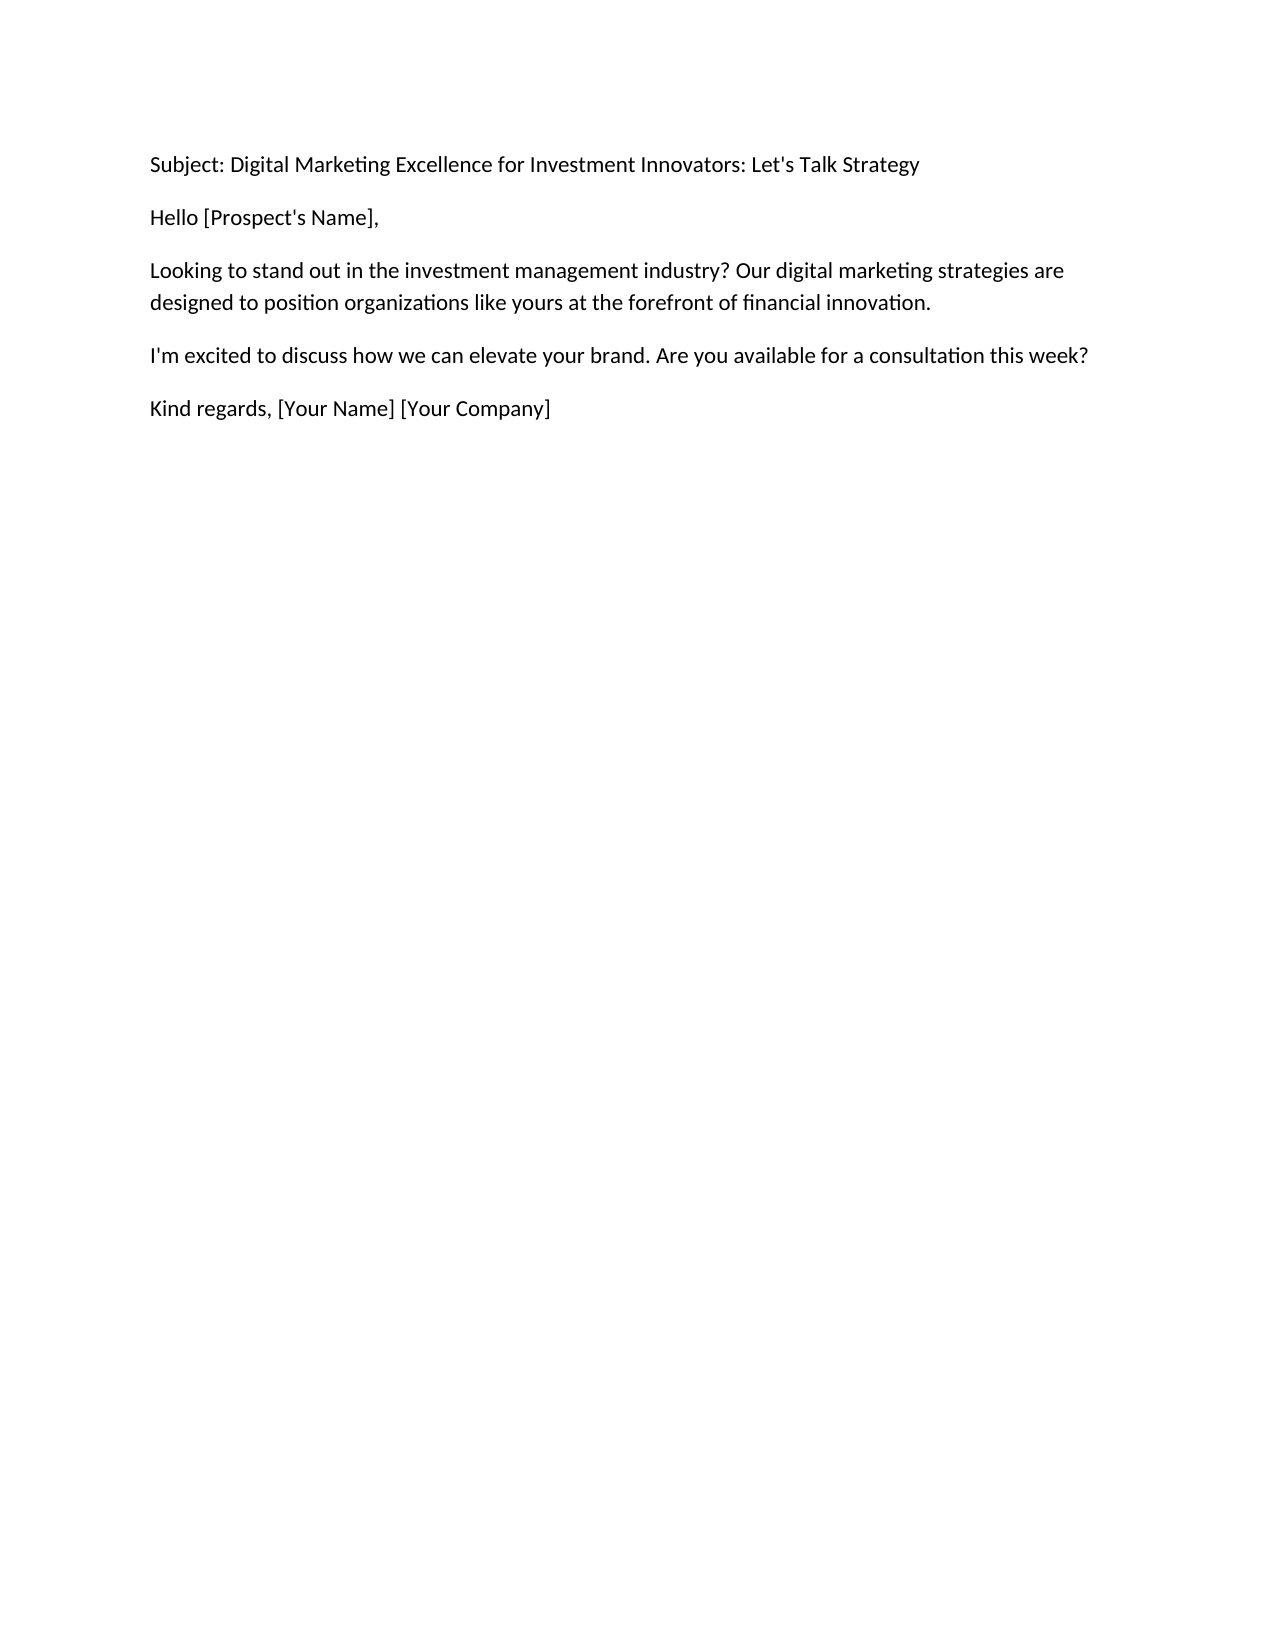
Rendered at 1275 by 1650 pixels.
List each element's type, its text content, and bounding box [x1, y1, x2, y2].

text Subject: Digital Marketing Excellence for Investment Innovators: Let's Talk Strategy [150, 150, 1125, 178]
text Kind regards, [Your Name] [Your Company] [150, 394, 1125, 422]
text Looking to stand out in the investment management industry? Our digital marketing strategies are designed to position organizations like yours at the forefront of financial innovation. [150, 256, 1125, 316]
text Hello [Prospect's Name], [150, 203, 1125, 231]
text I'm excited to discuss how we can elevate your brand. Are you available for a consultation this week? [150, 341, 1125, 369]
